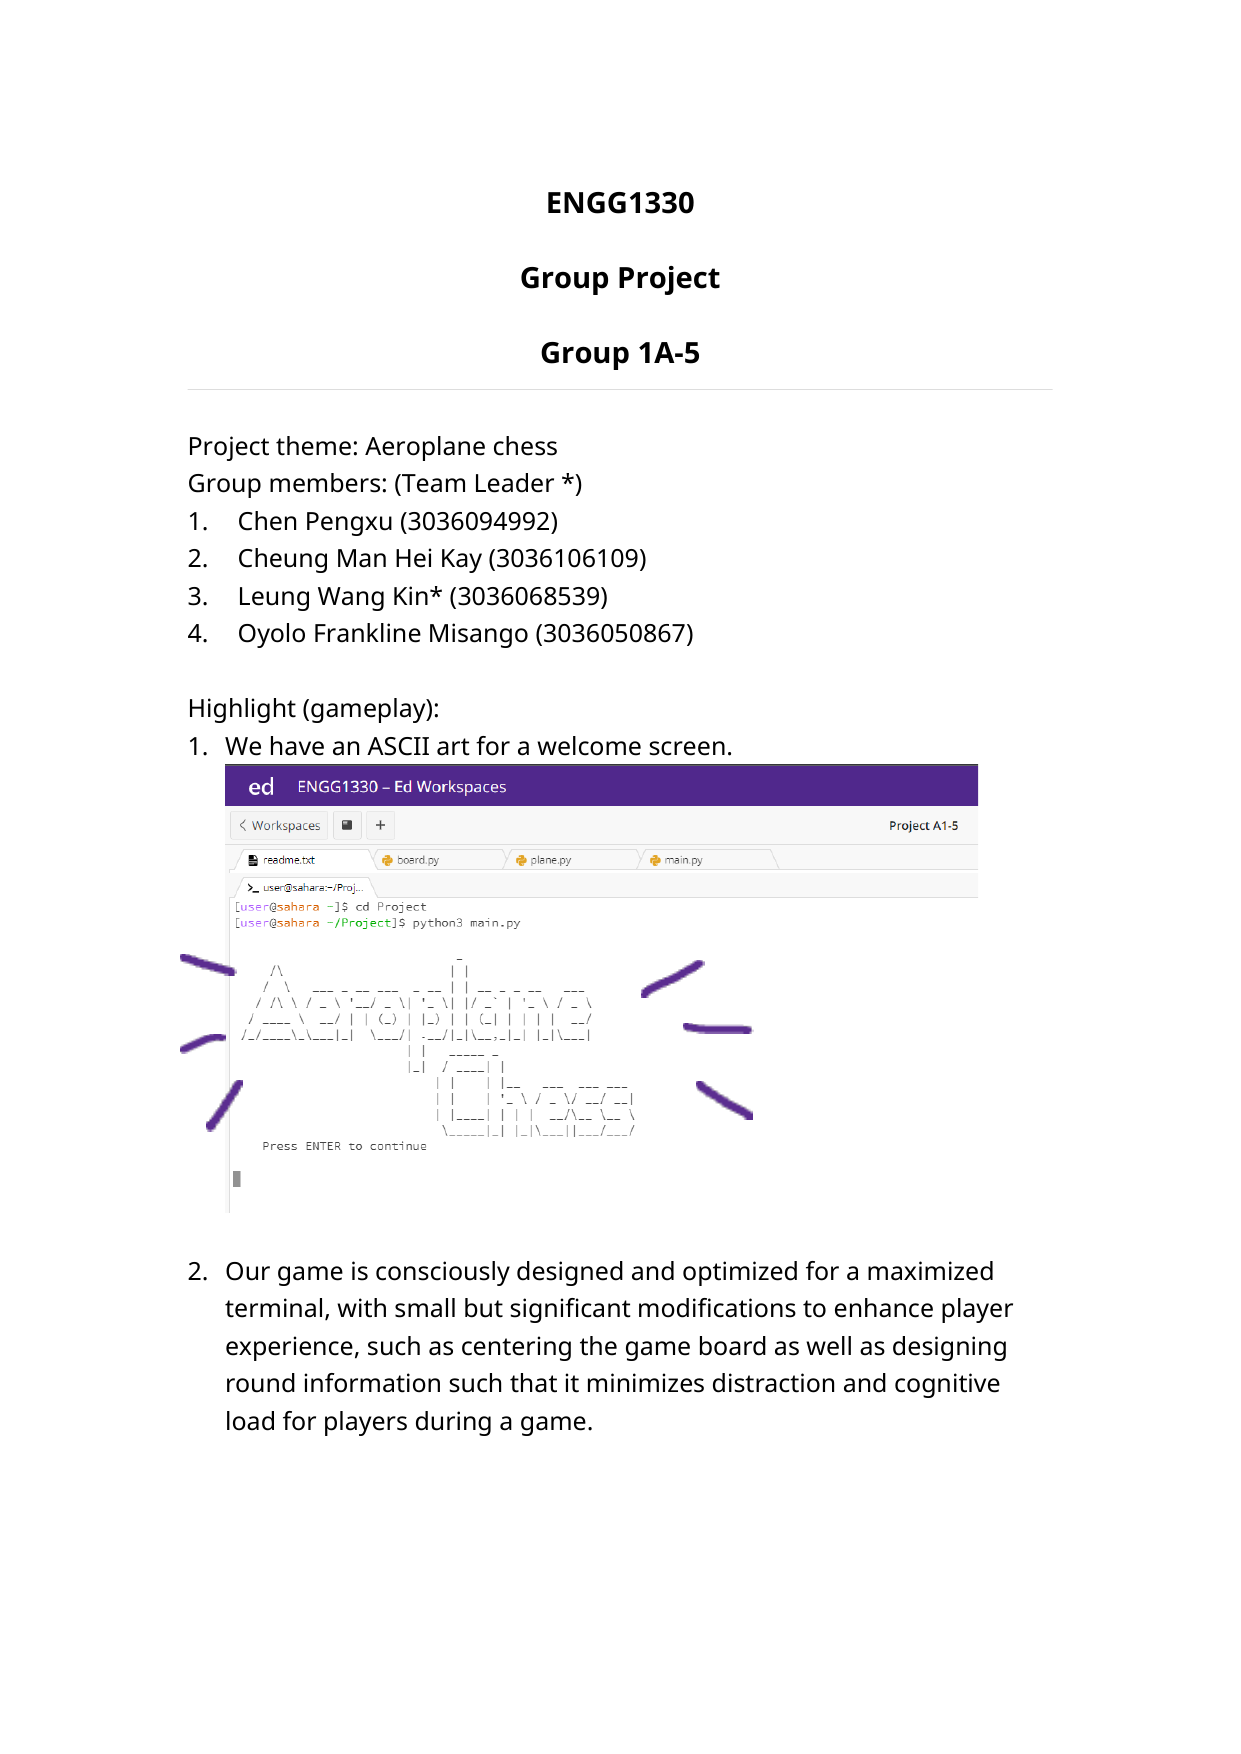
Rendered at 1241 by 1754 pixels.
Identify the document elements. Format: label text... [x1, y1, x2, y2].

text Project theme: Aeroplane chess [187, 427, 1053, 464]
text Group 1A-5 [187, 314, 1053, 389]
list Our game is consciously designed and optimized for a maximized terminal, with small but significant modifications to enhance player experience, such as centering the game board as well as designing round information such that it minimizes distraction and cognitive load for players during a game. [187, 1252, 1053, 1439]
picture [180, 764, 979, 1213]
list Cheung Man Hei Kay (3036106109) [187, 539, 1053, 577]
list Chen Pengxu (3036094992) [187, 502, 1053, 539]
text Group Project [187, 239, 1053, 314]
text ENGG1330 [187, 164, 1053, 239]
list Leung Wang Kin* (3036068539) [187, 577, 1053, 614]
list Oyolo Frankline Misango (3036050867) [187, 614, 1053, 652]
text Group members: (Team Leader *) [187, 464, 1053, 502]
list We have an ASCII art for a welcome screen. [187, 727, 1053, 764]
text Highlight (gameplay): [187, 689, 1053, 727]
